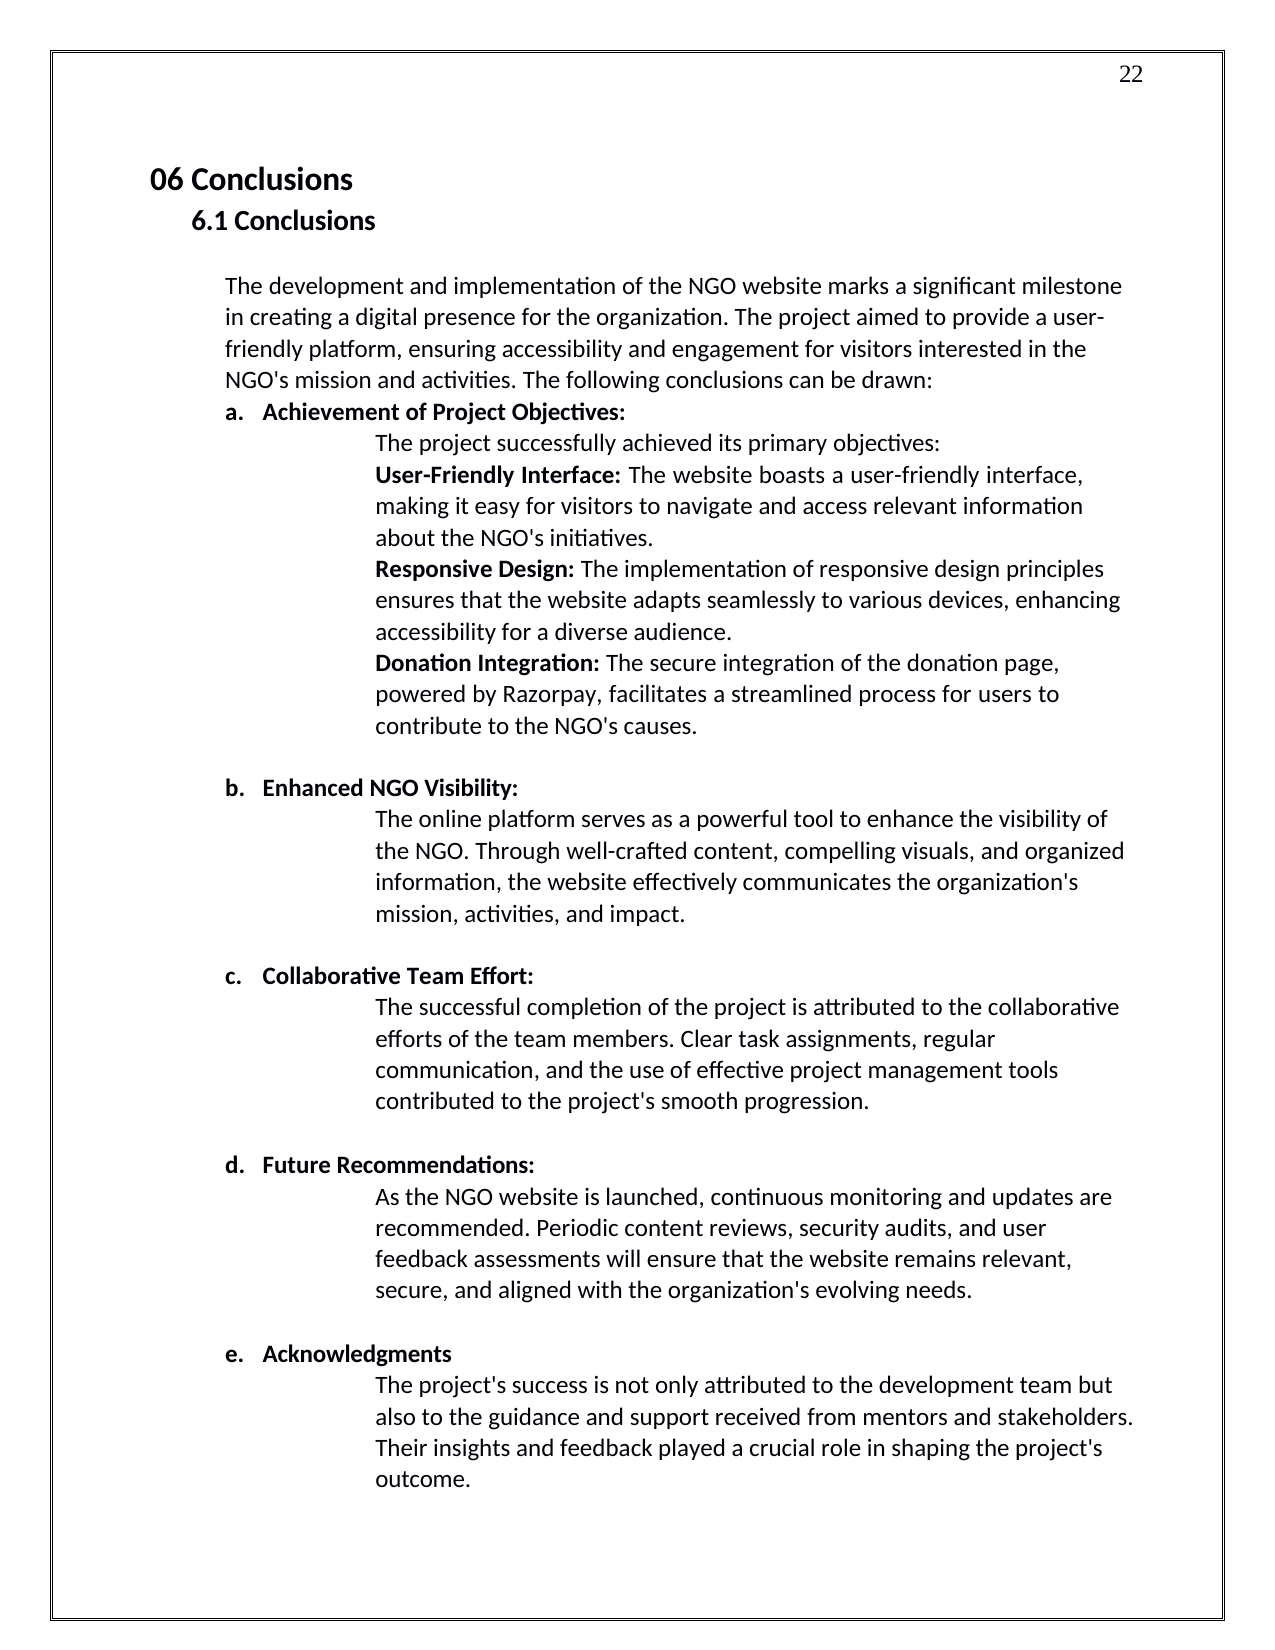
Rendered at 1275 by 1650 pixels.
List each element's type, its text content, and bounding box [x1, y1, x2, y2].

text The project's success is not only attributed to the development team but also to the guidance and support received from mentors and stakeholders. Their insights and feedback played a crucial role in shaping the project's outcome. [375, 1369, 1143, 1494]
subtitle Enhanced NGO Visibility: [225, 772, 1156, 803]
subtitle Achievement of Project Objectives: [225, 396, 1156, 427]
text The development and implementation of the NGO website marks a significant milestone in creating a digital presence for the organization. The project aimed to provide a user- friendly platform, ensuring accessibility and engagement for visitors interested in the NGO's mission and activities. The following conclusions can be drawn: [225, 270, 1135, 395]
text The project successfully achieved its primary objectives: [375, 428, 1156, 458]
text Responsive Design: The implementation of responsive design principles ensures that the website adapts seamlessly to various devices, enhancing accessibility for a diverse audience. [375, 553, 1156, 646]
subtitle Acknowledgments [225, 1338, 1156, 1369]
text The online platform serves as a powerful tool to enhance the visibility of the NGO. Through well-crafted content, compelling visuals, and organized information, the website effectively communicates the organization's mission, activities, and impact. [375, 804, 1137, 928]
subtitle 6.1 Conclusions [191, 202, 1156, 238]
text As the NGO website is launched, continuous monitoring and updates are recommended. Periodic content reviews, security audits, and user feedback assessments will ensure that the website remains relevant, secure, and aligned with the organization's evolving needs. [375, 1181, 1134, 1305]
text User-Friendly Interface: The website boasts a user-friendly interface, making it easy for visitors to navigate and access relevant information about the NGO's initiatives. [375, 459, 1084, 552]
subtitle Collaborative Team Effort: [225, 960, 1156, 990]
text The successful completion of the project is attributed to the collaborative efforts of the team members. Clear task assignments, regular communication, and the use of effective project management tools contributed to the project's smooth progression. [375, 991, 1156, 1116]
subtitle Conclusions [150, 158, 1156, 198]
subtitle Future Recommendations: [225, 1149, 1156, 1179]
text Donation Integration: The secure integration of the donation page, powered by Razorpay, facilitates a streamlined process for users to contribute to the NGO's causes. [375, 647, 1060, 741]
